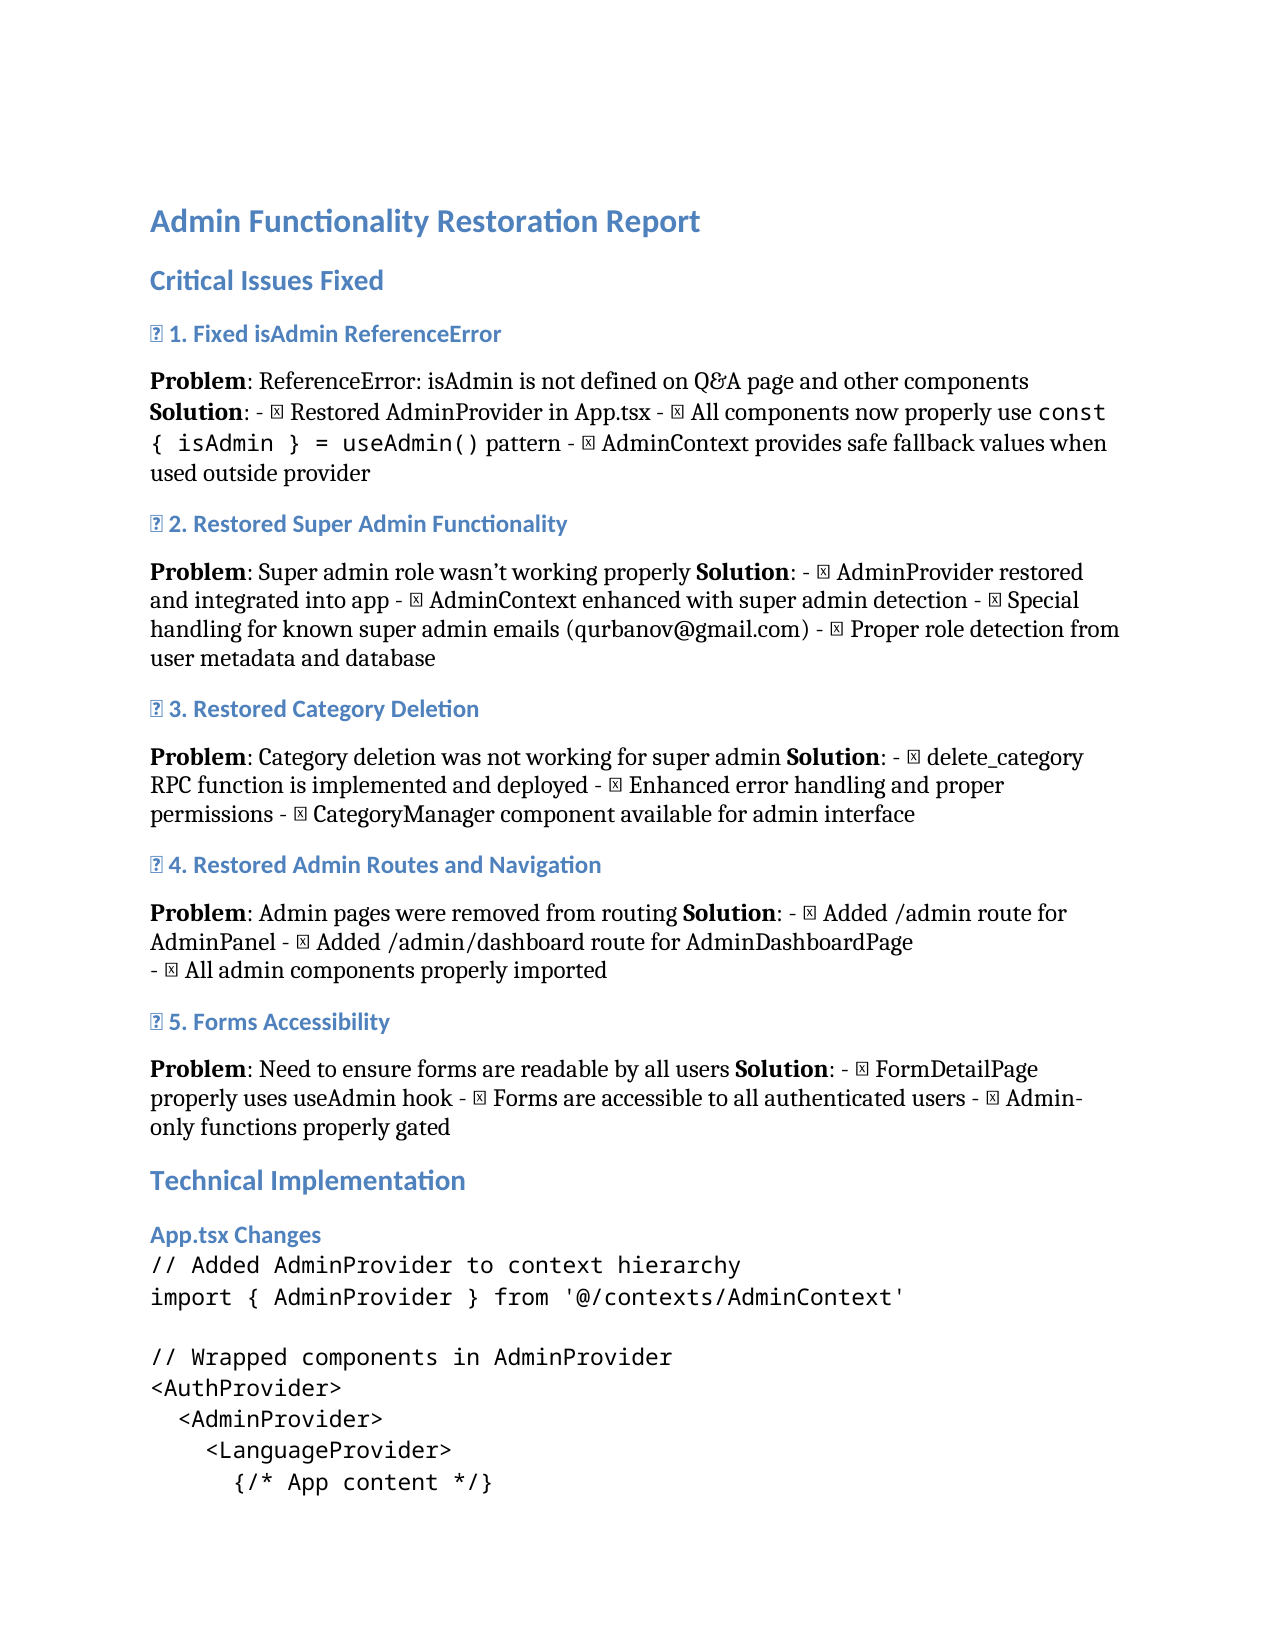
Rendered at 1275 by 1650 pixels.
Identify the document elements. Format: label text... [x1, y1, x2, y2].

text Problem: Need to ensure forms are readable by all users Solution: - ✅ FormDetailPage properly uses useAdmin hook - ✅ Forms are accessible to all authenticated users - ✅ Admin-only functions properly gated [150, 1055, 1125, 1141]
text Problem: Category deletion was not working for super admin Solution: - ✅ delete_category RPC function is implemented and deployed - ✅ Enhanced error handling and proper permissions - ✅ CategoryManager component available for admin interface [150, 742, 1125, 829]
text Problem: ReferenceError: isAdmin is not defined on Q&A page and other components Solution: - ✅ Restored AdminProvider in App.tsx - ✅ All components now properly use const { isAdmin } = useAdmin() pattern - ✅ AdminContext provides safe fallback values when used outside provider [150, 367, 1125, 487]
subtitle Admin Functionality Restoration Report [150, 200, 1125, 241]
text Problem: Super admin role wasn’t working properly Solution: - ✅ AdminProvider restored and integrated into app - ✅ AdminContext enhanced with super admin detection - ✅ Special handling for known super admin emails (qurbanov@gmail.com) - ✅ Proper role detection from user metadata and database [150, 557, 1125, 672]
text Problem: Admin pages were removed from routing Solution: - ✅ Added /admin route for AdminPanel - ✅ Added /admin/dashboard route for AdminDashboardPage - ✅ All admin components properly imported [150, 899, 1125, 985]
subtitle Critical Issues Fixed [150, 262, 1125, 297]
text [150, 1249, 1125, 1497]
subtitle Technical Implementation [150, 1162, 1125, 1198]
subtitle ✅ 5. Forms Accessibility [150, 1006, 1125, 1036]
subtitle ✅ 4. Restored Admin Routes and Navigation [150, 849, 1125, 880]
subtitle ✅ 1. Fixed isAdmin ReferenceError [150, 318, 1125, 348]
subtitle ✅ 3. Restored Category Deletion [150, 693, 1125, 724]
subtitle App.tsx Changes [150, 1219, 1125, 1249]
subtitle ✅ 2. Restored Super Admin Functionality [150, 508, 1125, 539]
